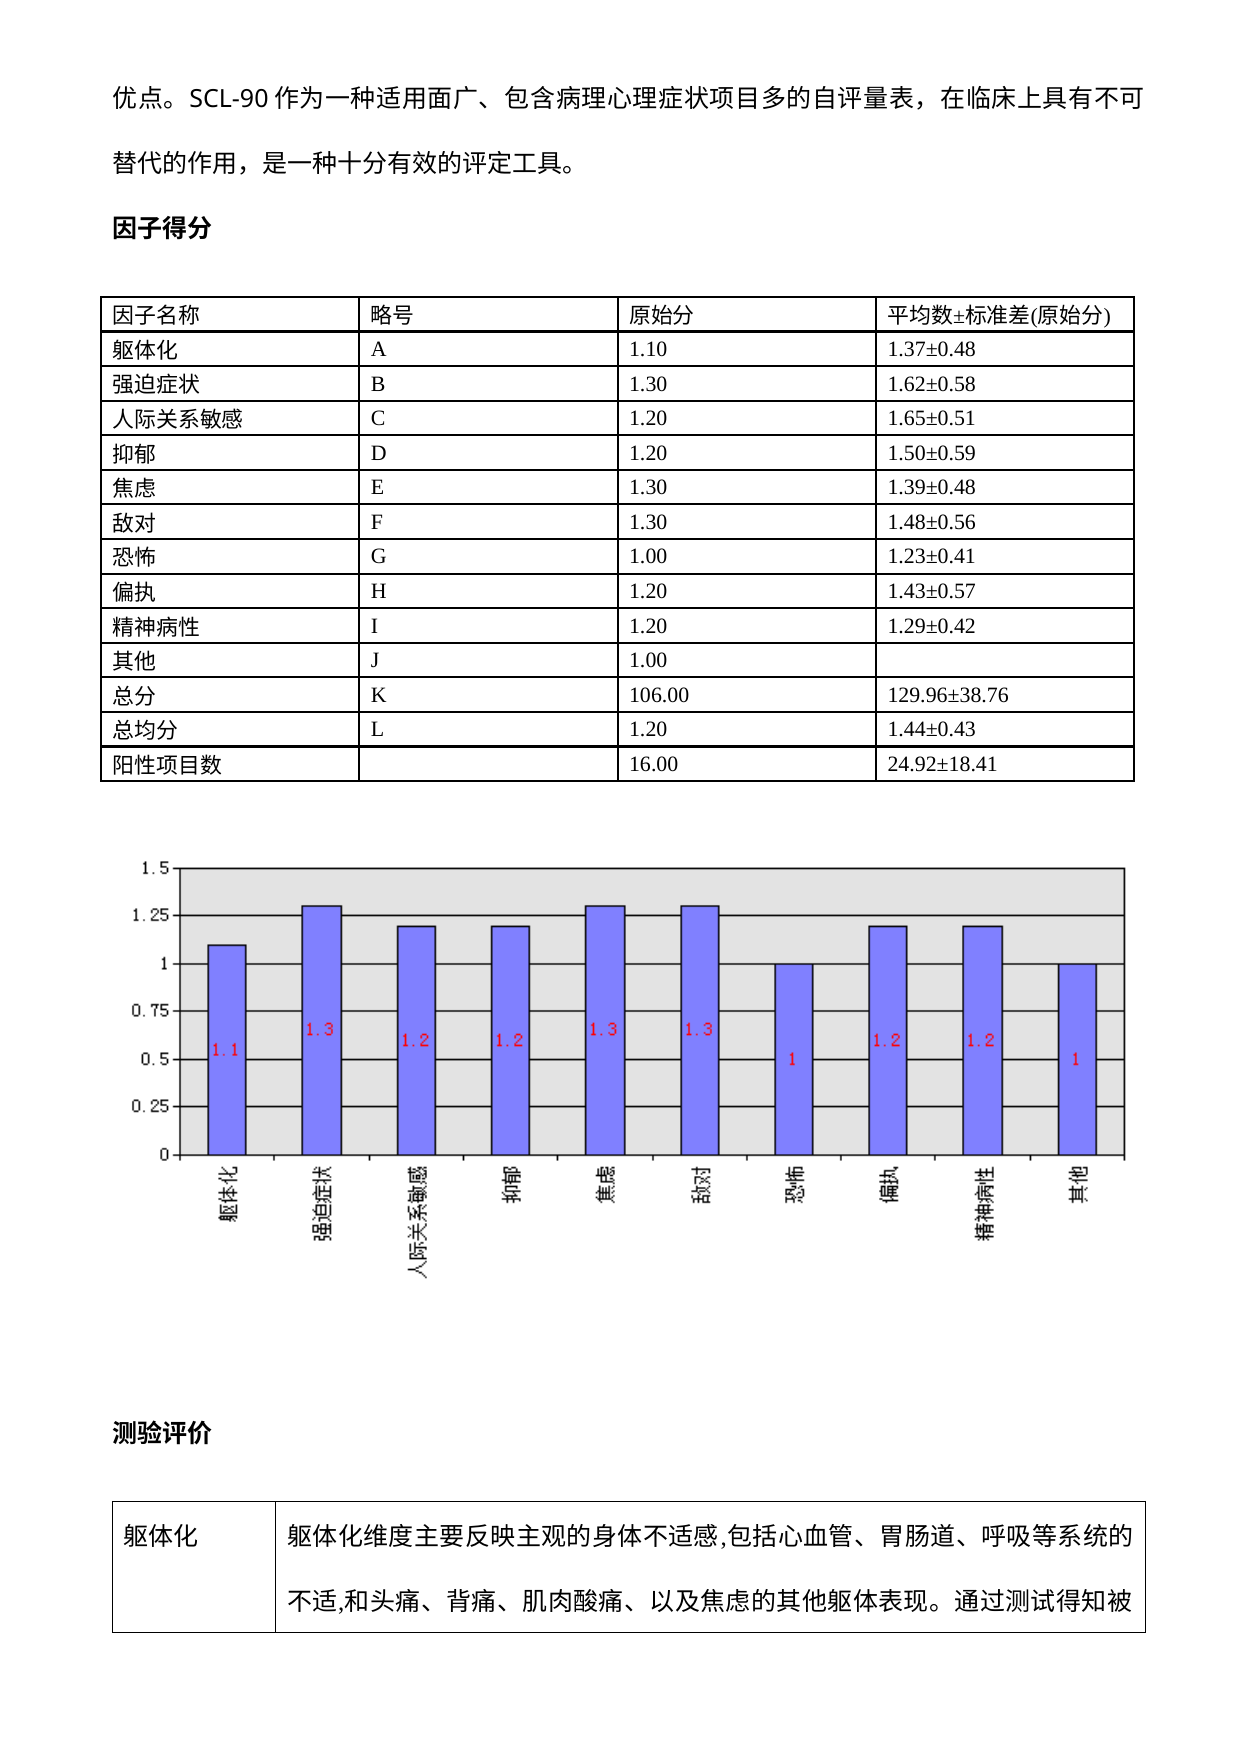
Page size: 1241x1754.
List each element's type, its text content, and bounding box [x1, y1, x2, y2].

table_cell K [360, 678, 617, 711]
table_cell 1.39±0.48 [877, 471, 1133, 503]
table_cell 1.00 [619, 540, 875, 572]
table_cell D [360, 436, 617, 469]
table_cell 敌对 [102, 505, 358, 538]
table_cell 1.20 [619, 402, 875, 434]
table_cell 1.44±0.43 [877, 713, 1133, 745]
table_cell 强迫症状 [102, 367, 358, 399]
table_cell 总均分 [102, 713, 358, 745]
table_cell [360, 748, 617, 780]
table_cell 阳性项目数 [102, 748, 358, 780]
table_cell J [360, 644, 617, 676]
text 测验评价 [112, 1399, 1146, 1464]
table_cell 1.10 [619, 333, 875, 365]
table_cell 1.20 [619, 436, 875, 469]
table_cell 躯体化 [102, 333, 358, 365]
table_cell 1.50±0.59 [877, 436, 1133, 469]
table_header 因子名称 [102, 298, 358, 330]
table_cell 1.30 [619, 471, 875, 503]
table_cell 人际关系敏感 [102, 402, 358, 434]
table_cell 1.30 [619, 505, 875, 538]
table_cell 1.37±0.48 [877, 333, 1133, 365]
text 因子得分 [112, 194, 1146, 259]
table_cell 1.20 [619, 609, 875, 642]
table_cell L [360, 713, 617, 745]
table_cell 1.48±0.56 [877, 505, 1133, 538]
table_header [276, 1502, 1145, 1632]
table_cell 129.96±38.76 [877, 678, 1133, 711]
table_cell 24.92±18.41 [877, 748, 1133, 780]
table_cell C [360, 402, 617, 434]
table_cell E [360, 471, 617, 503]
table_cell 1.29±0.42 [877, 609, 1133, 642]
table_cell 抑郁 [102, 436, 358, 469]
table_cell 偏执 [102, 575, 358, 607]
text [112, 64, 1146, 194]
table_header 躯体化 [113, 1502, 275, 1632]
table_cell 1.62±0.58 [877, 367, 1133, 399]
table_cell 1.00 [619, 644, 875, 676]
table_cell F [360, 505, 617, 538]
table_header 平均数±标准差(原始分) [877, 298, 1133, 330]
table_cell H [360, 575, 617, 607]
table_cell 1.30 [619, 367, 875, 399]
table_cell 16.00 [619, 748, 875, 780]
picture [120, 847, 1138, 1316]
table_cell 1.20 [619, 713, 875, 745]
table_cell I [360, 609, 617, 642]
table_cell B [360, 367, 617, 399]
table_header 略号 [360, 298, 617, 330]
table_cell 1.20 [619, 575, 875, 607]
table_header 原始分 [619, 298, 875, 330]
table_cell 恐怖 [102, 540, 358, 572]
table_cell 1.43±0.57 [877, 575, 1133, 607]
table_cell 焦虑 [102, 471, 358, 503]
table_cell 总分 [102, 678, 358, 711]
table_cell A [360, 333, 617, 365]
table_cell 精神病性 [102, 609, 358, 642]
table_cell 1.65±0.51 [877, 402, 1133, 434]
table_cell 106.00 [619, 678, 875, 711]
table_cell [877, 644, 1133, 676]
table_cell 1.23±0.41 [877, 540, 1133, 572]
table_cell G [360, 540, 617, 572]
table_cell 其他 [102, 644, 358, 676]
